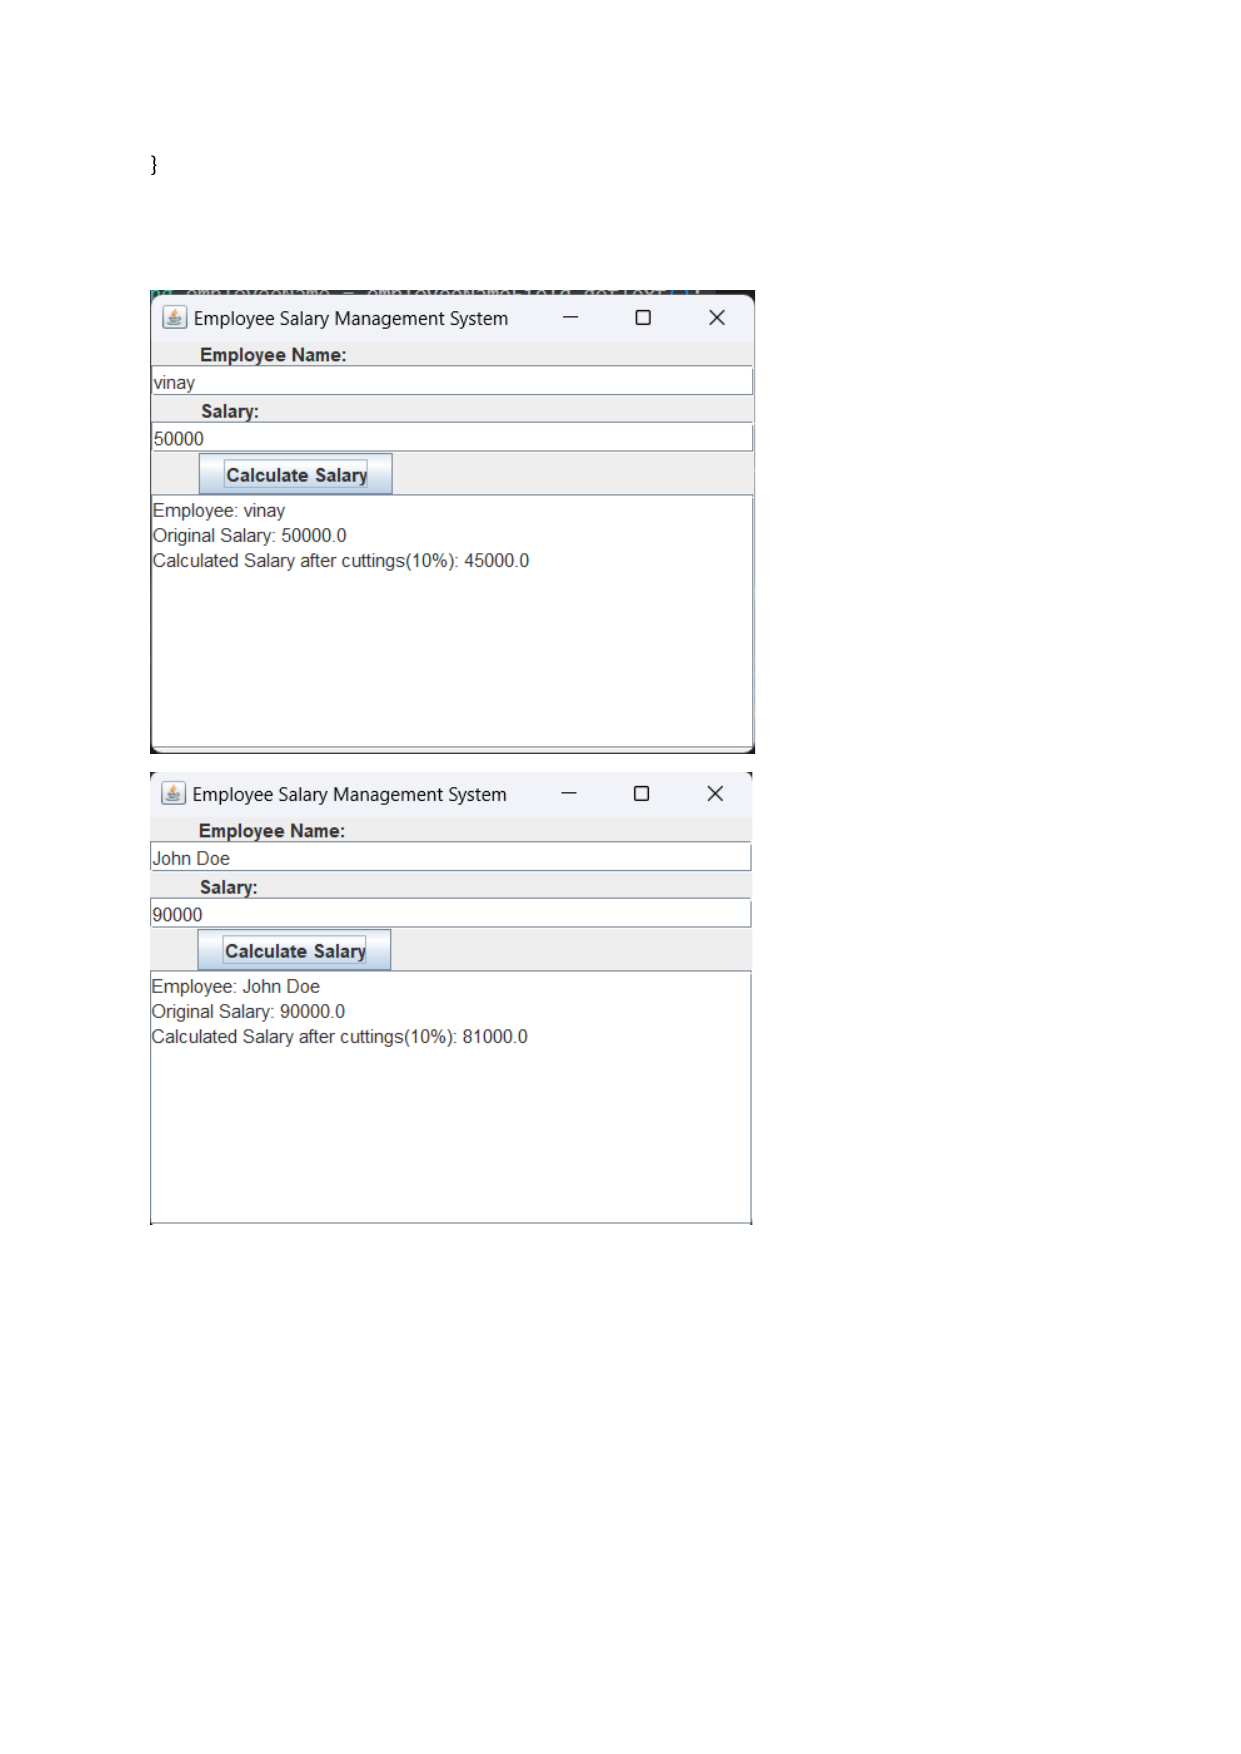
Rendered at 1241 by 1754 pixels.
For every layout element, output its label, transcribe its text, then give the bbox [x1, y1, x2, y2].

picture [150, 290, 755, 754]
picture [150, 772, 753, 1225]
text } [150, 150, 1090, 178]
